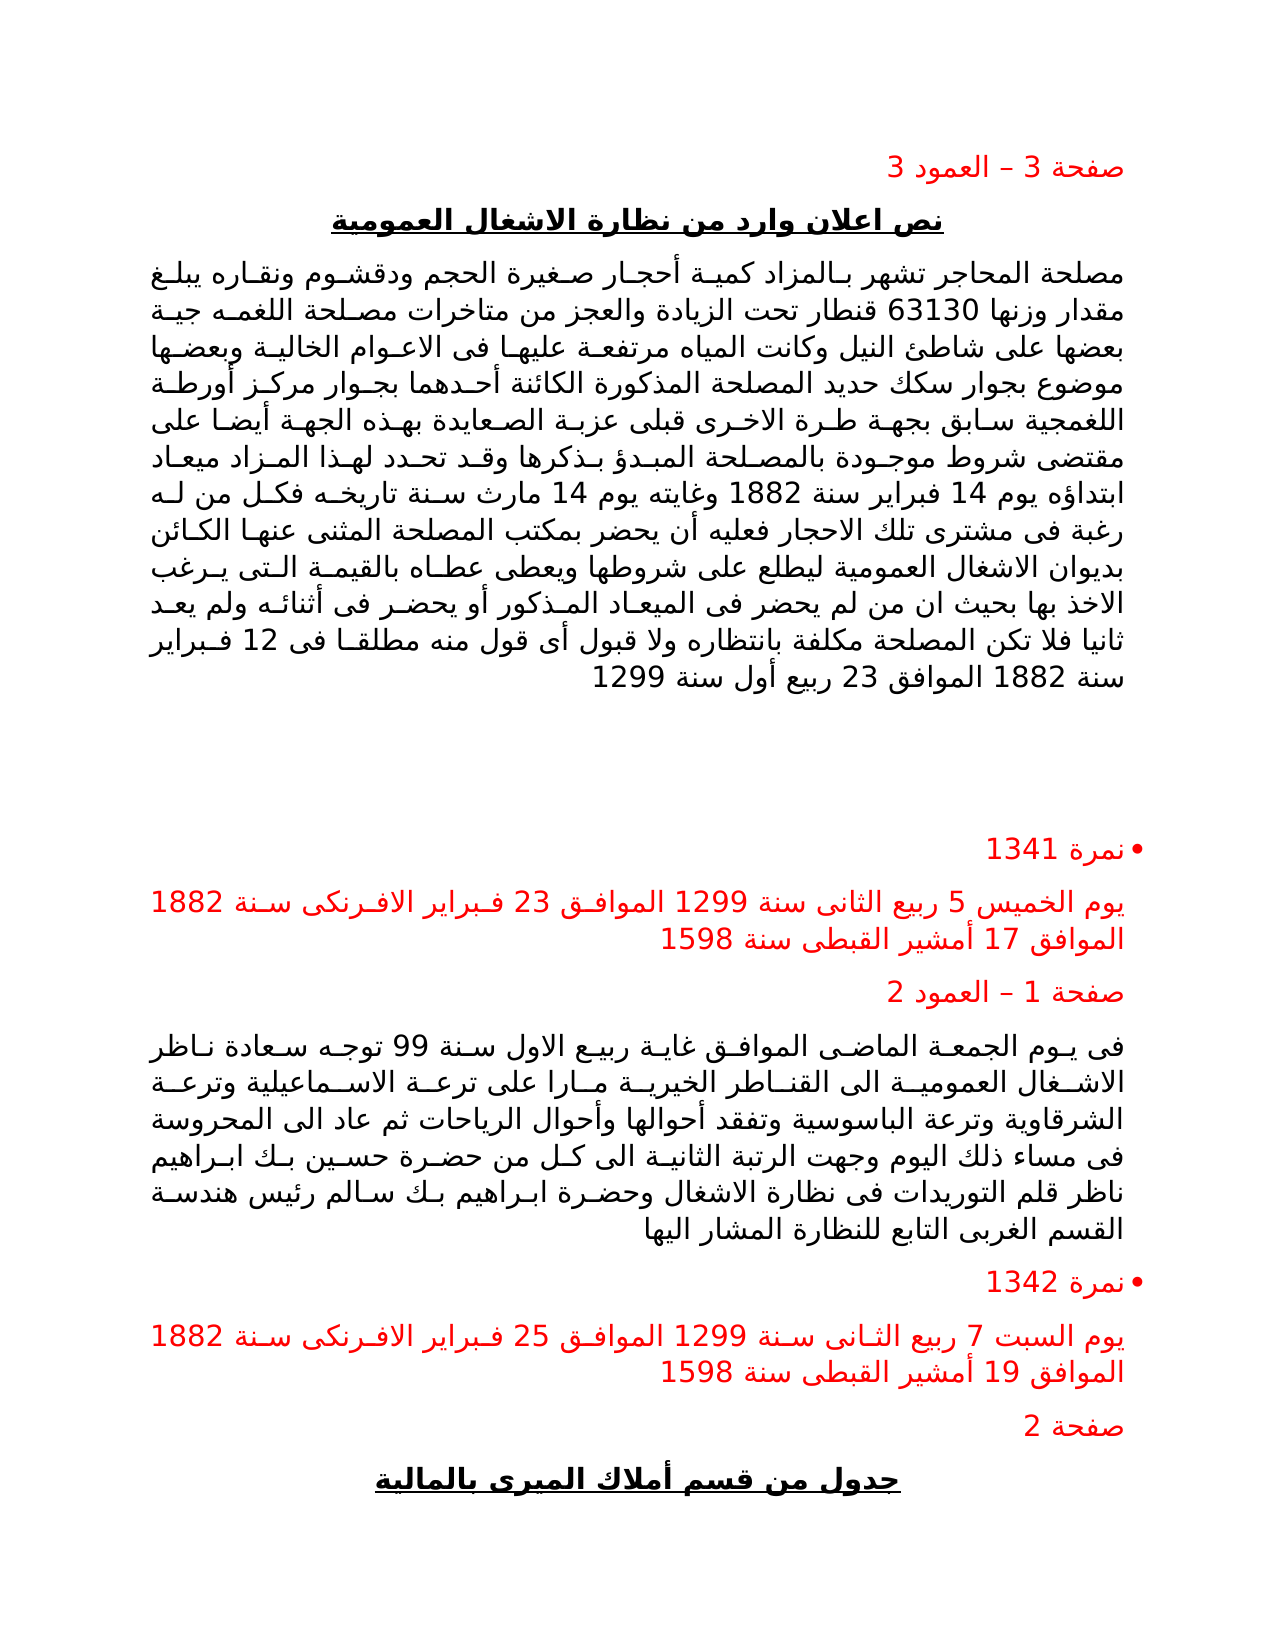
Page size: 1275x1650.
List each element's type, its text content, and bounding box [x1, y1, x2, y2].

text صفحة 3 – العمود 3 [150, 150, 1125, 184]
text مصلحة المحاجر تشهر بالمزاد كمية أحجار صغيرة الحجم ودقشوم ونقاره يبلغ مقدار وزنها 63130 قنطار تحت الزيادة والعجز من متاخرات مصلحة اللغمه جية بعضها على شاطئ النيل وكانت المياه مرتفعة عليها فى الاعوام الخالية وبعضها موضوع بجوار سكك حديد المصلحة المذكورة الكائنة أحدهما بجوار مركز أورطة اللغمجية سابق بجهة طرة الاخرى قبلى عزبة الصعايدة بهذه الجهة أيضا على مقتضى شروط موجودة بالمصلحة المبدؤ بذكرها وقد تحدد لهذا المزاد ميعاد ابتداؤه يوم 14 فبراير سنة 1882 وغايته يوم 14 مارث سنة تاريخه فكل من له رغبة فى مشترى تلك الاحجار فعليه أن يحضر بمكتب المصلحة المثنى عنها الكائن بديوان الاشغال العمومية ليطلع على شروطها ويعطى عطاه بالقيمة التى يرغب الاخذ بها بحيث ان من لم يحضر فى الميعاد المذكور أو يحضر فى أثنائه ولم يعد ثانيا فلا تكن المصلحة مكلفة بانتظاره ولا قبول أى قول منه مطلقا فى 12 فبراير سنة 1882 الموافق 23 ربيع أول سنة 1299 [150, 257, 1125, 694]
text نص اعلان وارد من نظارة الاشغال العمومية [150, 203, 1125, 237]
text صفحة 1 – العمود 2 [150, 976, 1125, 1009]
text جدول من قسم أملاك الميرى بالمالية [150, 1462, 1125, 1496]
text يوم الخميس 5 ربيع الثانى سنة 1299 الموافق 23 فبراير الافرنكى سنة 1882 الموافق 17 أمشير القبطى سنة 1598 [150, 886, 1125, 956]
text يوم السبت 7 ربيع الثانى سنة 1299 الموافق 25 فبراير الافرنكى سنة 1882 الموافق 19 أمشير القبطى سنة 1598 [150, 1319, 1125, 1389]
text صفحة 2 [150, 1409, 1125, 1443]
text فى يوم الجمعة الماضى الموافق غاية ربيع الاول سنة 99 توجه سعادة ناظر الاشغال العمومية الى القناطر الخيرية مارا على ترعة الاسماعيلية وترعة الشرقاوية وترعة الباسوسية وتفقد أحوالها وأحوال الرياحات ثم عاد الى المحروسة فى مساء ذلك اليوم وجهت الرتبة الثانية الى كل من حضرة حسين بك ابراهيم ناظر قلم التوريدات فى نظارة الاشغال وحضرة ابراهيم بك سالم رئيس هندسة القسم الغربى التابع للنظارة المشار اليها [150, 1029, 1125, 1246]
list نمرة 1341 [150, 832, 1132, 866]
list نمرة 1342 [150, 1266, 1132, 1299]
